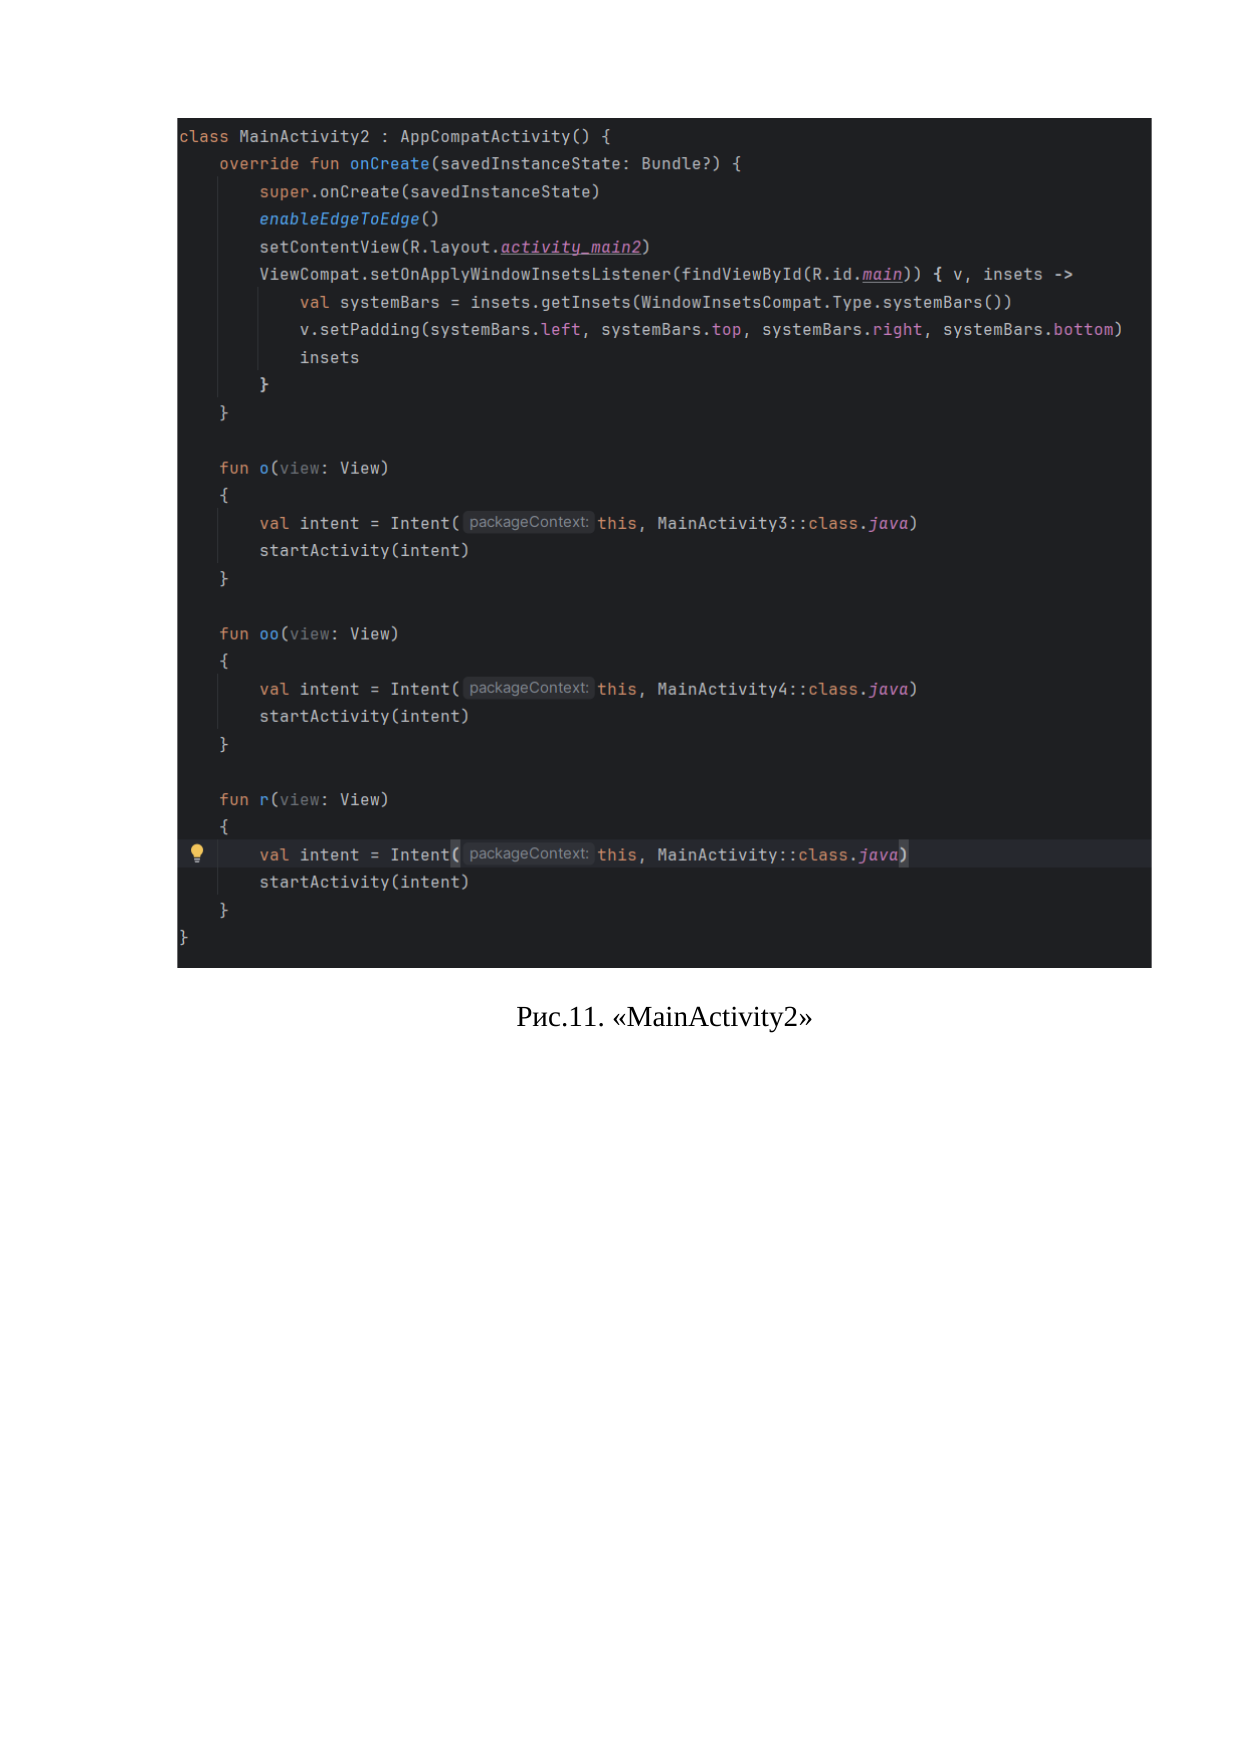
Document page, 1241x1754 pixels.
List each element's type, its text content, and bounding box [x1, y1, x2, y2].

text Рис.11. «MainActivity2» [177, 999, 1152, 1033]
picture [177, 118, 1152, 968]
